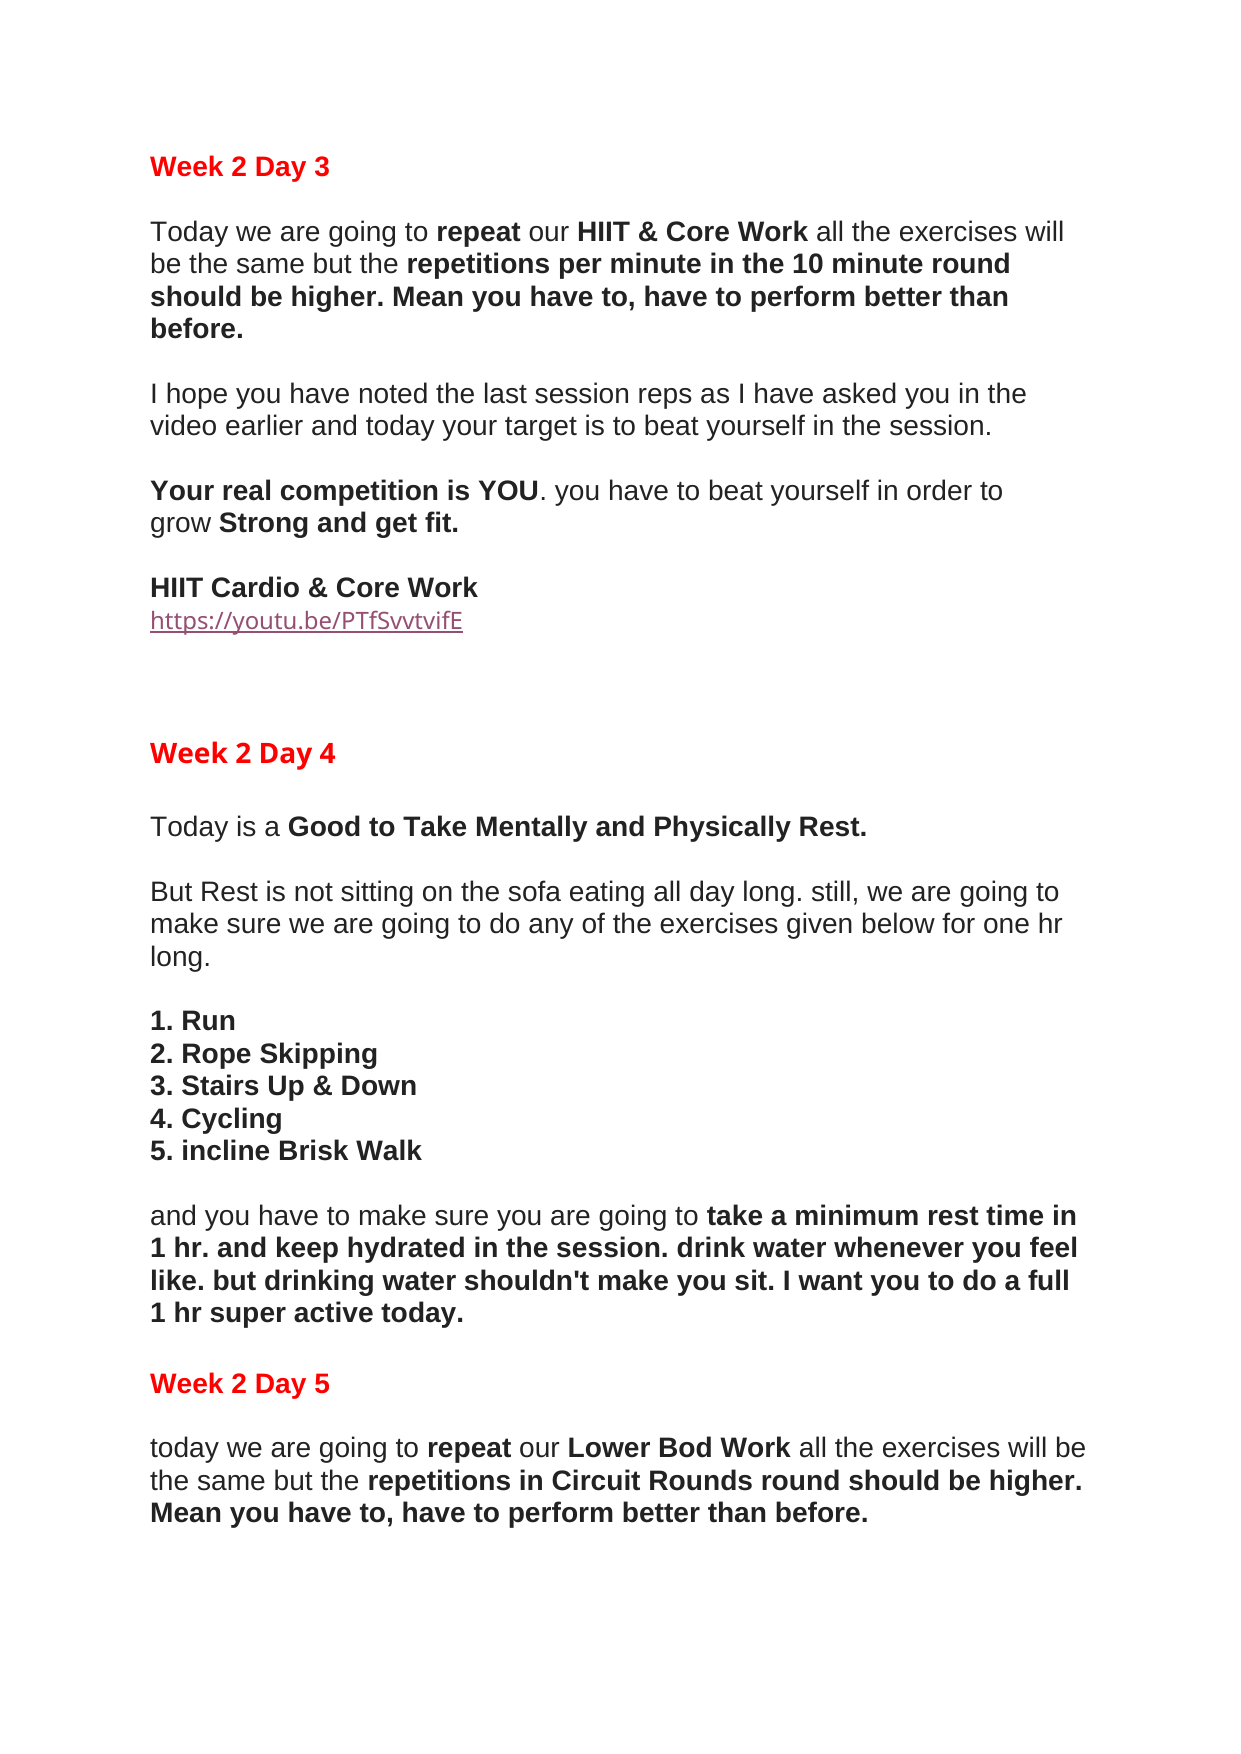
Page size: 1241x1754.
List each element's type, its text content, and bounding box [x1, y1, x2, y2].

text Today is a Good to Take Mentally and Physically Rest. [150, 810, 1090, 842]
text 2. Rope Skipping [150, 1037, 1090, 1069]
text https://youtu.be/PTfSvvtvifE [150, 603, 1090, 636]
text 5. incline Brisk Walk [150, 1134, 1090, 1166]
text 3. Stairs Up & Down [150, 1069, 1090, 1102]
text Week 2 Day 4 [150, 733, 1090, 772]
text I hope you have noted the last session reps as I have asked you in the video earlier and today your target is to beat yourself in the session. [150, 377, 1090, 442]
text Today we are going to repeat our HIIT & Core Work all the exercises will be the same but the repetitions per minute in the 10 minute round should be higher. Mean you have to, have to perform better than before. [150, 215, 1090, 344]
text 1. Run [150, 1004, 1090, 1037]
text HIIT Cardio & Core Work [150, 571, 1090, 603]
text But Rest is not sitting on the sofa eating all day long. still, we are going to make sure we are going to do any of the exercises given below for one hr long. [150, 875, 1090, 972]
text and you have to make sure you are going to take a minimum rest time in 1 hr. and keep hydrated in the session. drink water whenever you feel like. but drinking water shouldn't make you sit. I want you to do a full 1 hr super active today. [150, 1199, 1090, 1328]
text 4. Cycling [150, 1102, 1090, 1134]
text Week 2 Day 3 [150, 150, 1090, 182]
text Week 2 Day 5 [150, 1367, 1090, 1399]
text today we are going to repeat our Lower Bod Work all the exercises will be the same but the repetitions in Circuit Rounds round should be higher. Mean you have to, have to perform better than before. [150, 1431, 1090, 1529]
text Your real competition is YOU. you have to beat yourself in order to grow Strong and get fit. [150, 474, 1090, 539]
